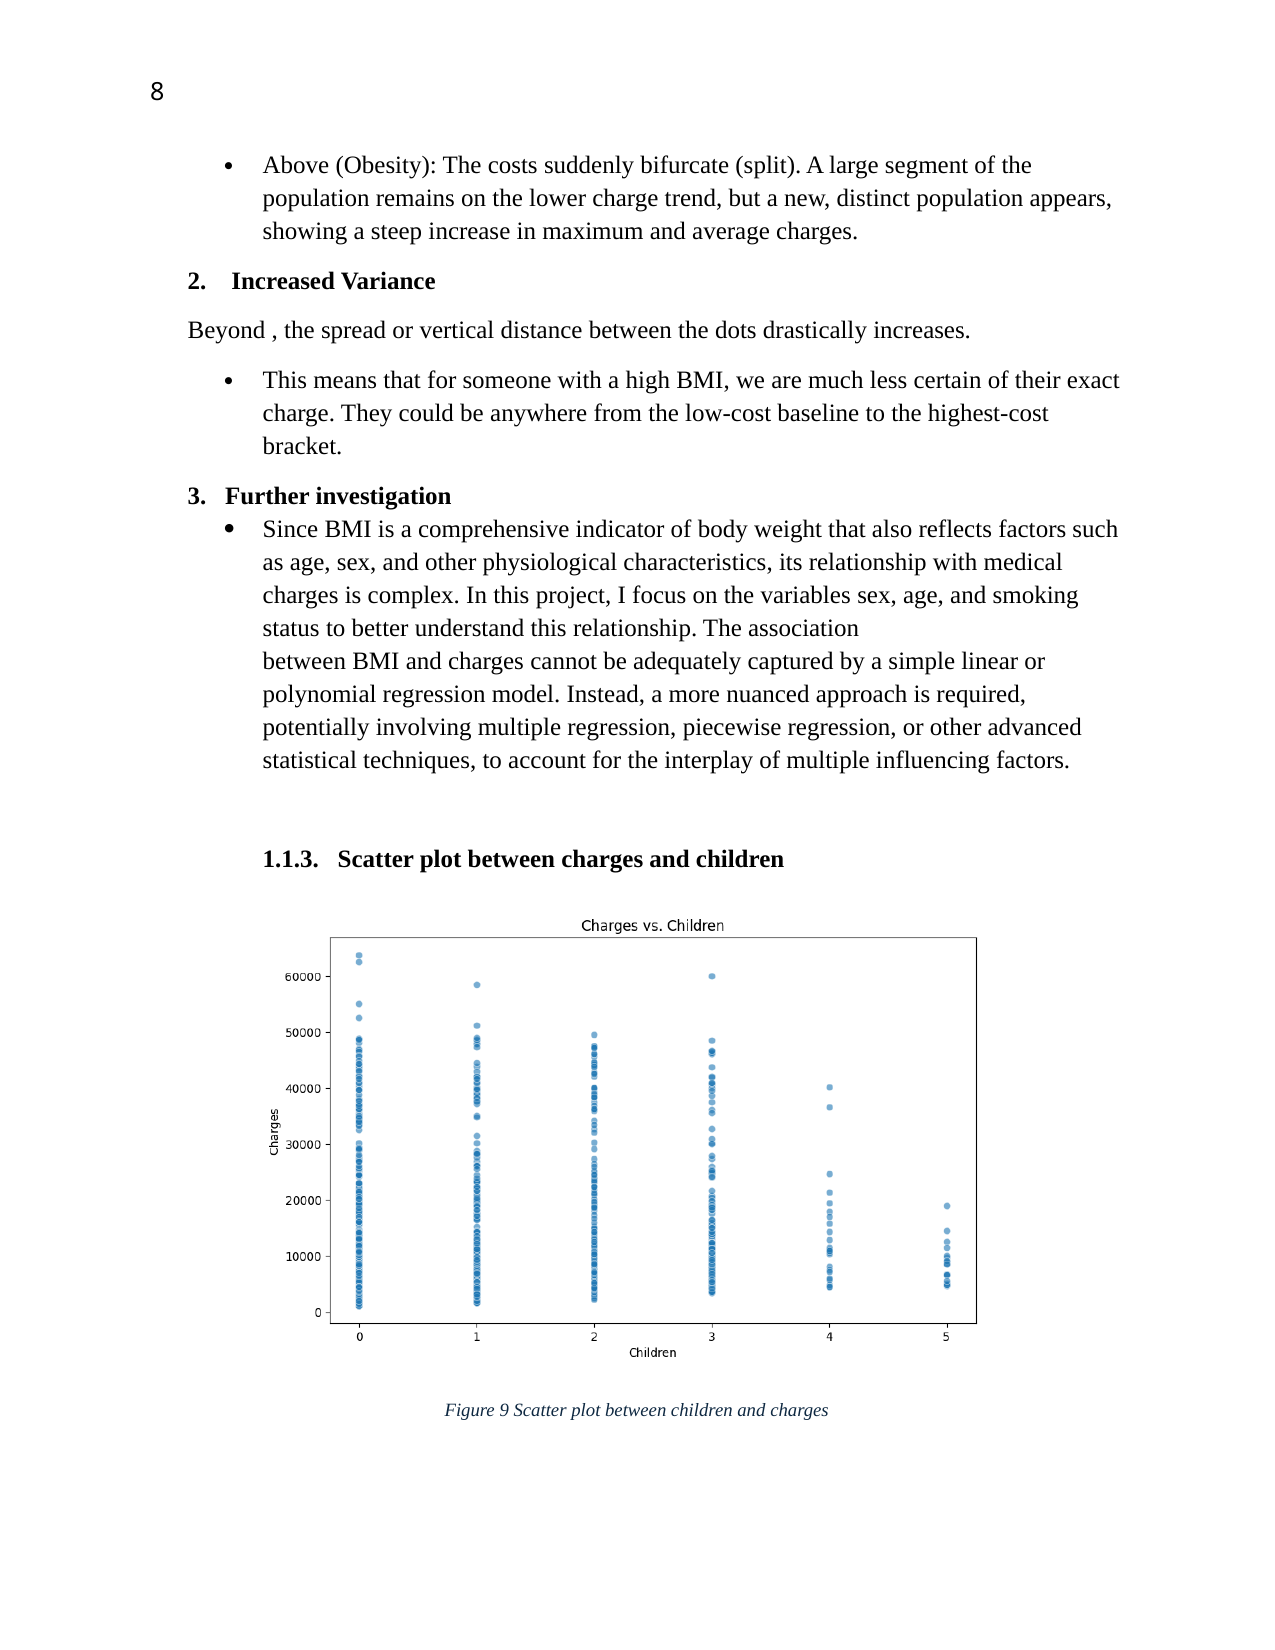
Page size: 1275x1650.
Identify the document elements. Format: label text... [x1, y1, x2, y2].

list Above (Obesity): The costs suddenly bifurcate (split). A large segment of the population remains on the lower charge trend, but a new, distinct population appears, showing a steep increase in maximum and average charges. [225, 150, 1125, 245]
text Figure 9 Scatter plot between children and charges [150, 1399, 1125, 1421]
list Further investigation [187, 481, 1125, 509]
list This means that for someone with a high BMI, we are much less certain of their exact charge. They could be anywhere from the low-cost baseline to the highest-cost bracket. [225, 365, 1125, 460]
list Increased Variance [187, 266, 1125, 294]
text Beyond , the spread or vertical distance between the dots drastically increases. [187, 315, 1125, 344]
list Scatter plot between charges and children [262, 844, 1125, 873]
list Since BMI is a comprehensive indicator of body weight that also reflects factors such as age, sex, and other physiological characteristics, its relationship with medical charges is complex. In this project, I focus on the variables sex, age, and smoking status to better understand this relationship. The association between BMI and charges cannot be adequately captured by a simple linear or polynomial regression model. Instead, a more nuanced approach is required, potentially involving multiple regression, piecewise regression, or other advanced statistical techniques, to account for the interplay of multiple influencing factors. [225, 514, 1125, 774]
picture [225, 877, 1059, 1378]
